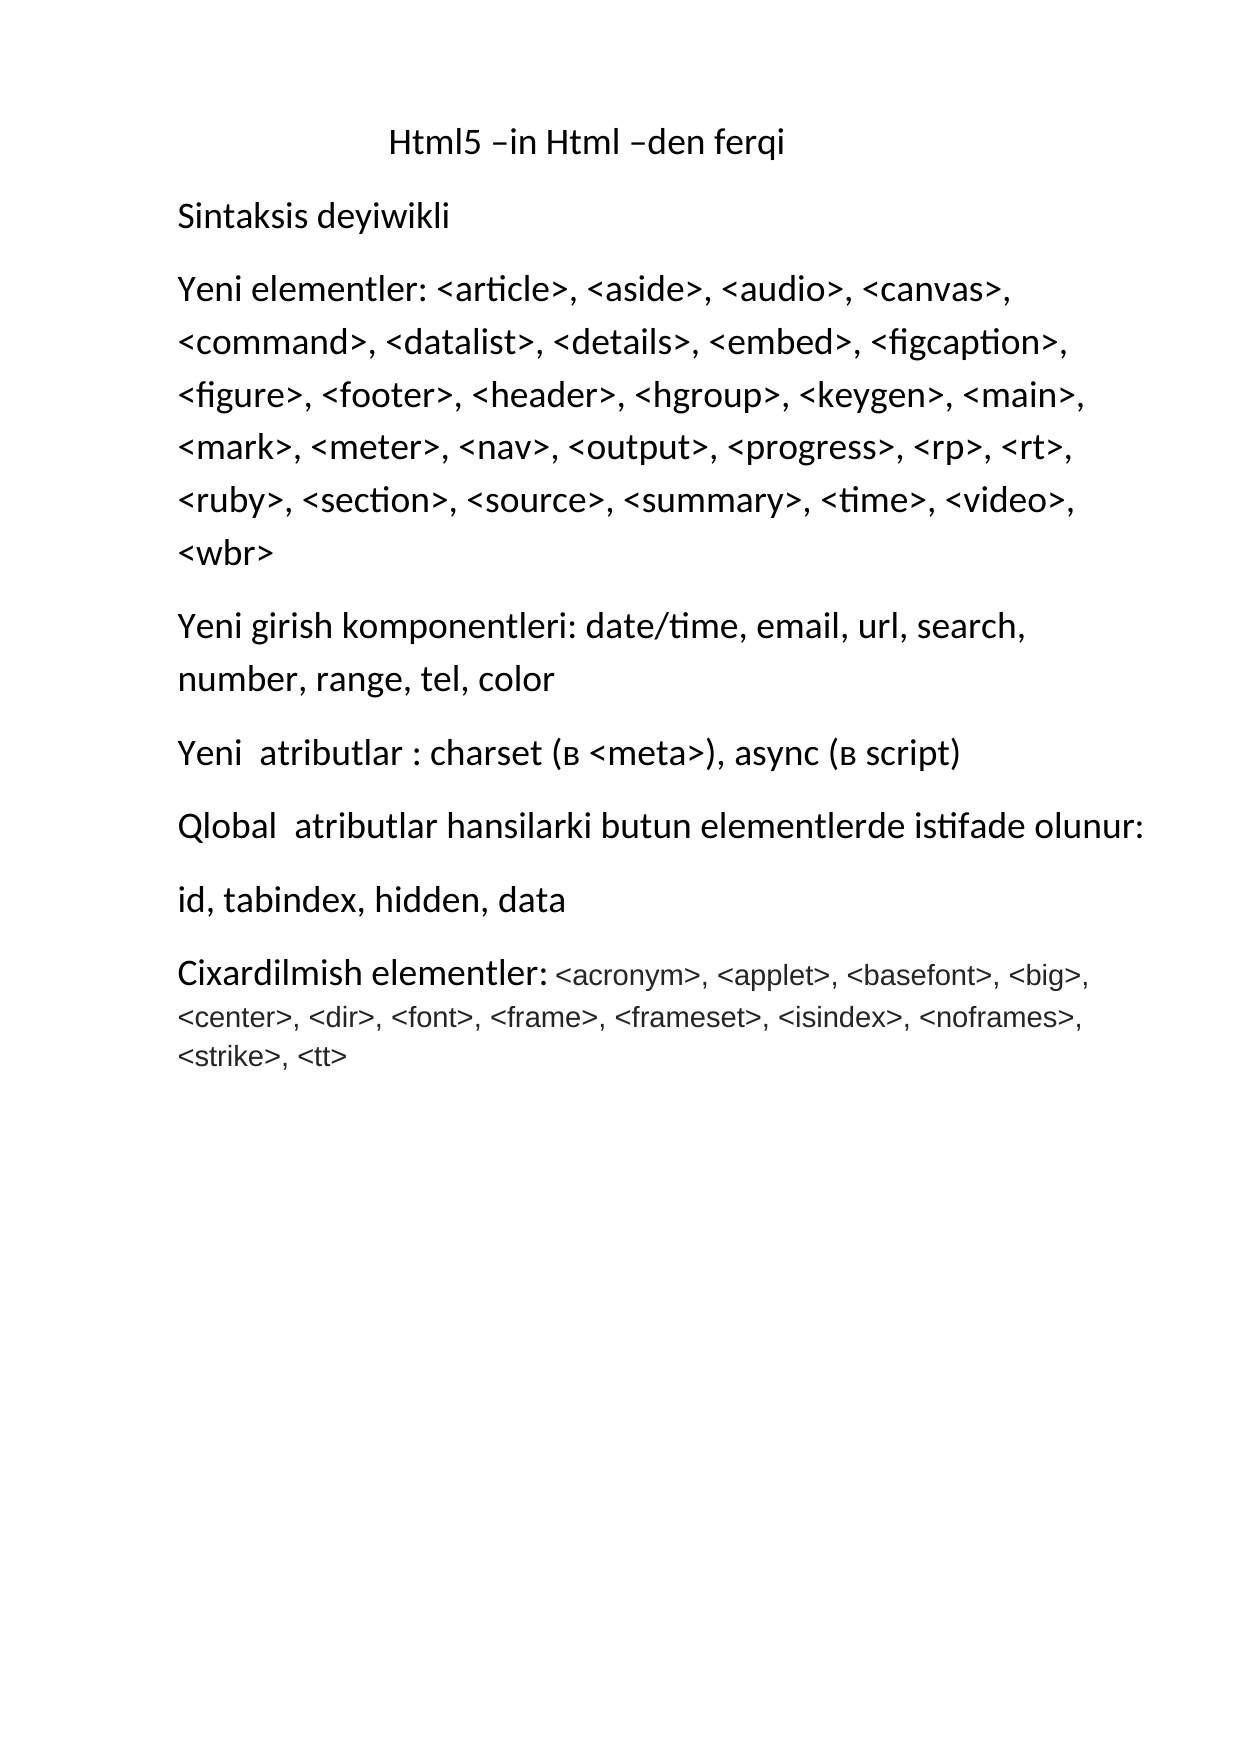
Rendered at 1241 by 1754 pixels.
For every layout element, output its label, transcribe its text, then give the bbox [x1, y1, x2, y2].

text Yeni girish komponentleri: date/time, email, url, search, number, range, tel, color [177, 602, 1152, 701]
text Yeni elementler: <article>, <aside>, <audio>, <canvas>, <command>, <datalist>, <details>, <embed>, <figcaption>, <figure>, <footer>, <header>, <hgroup>, <keygen>, <main>, <mark>, <meter>, <nav>, <output>, <progress>, <rp>, <rt>, <ruby>, <section>, <source>, <summary>, <time>, <video>, <wbr> [177, 265, 1152, 574]
text Sintaksis deyiwikli [177, 192, 1152, 237]
text Cixardilmish elementler: <acronym>, <applet>, <basefont>, <big>, <center>, <dir>, <font>, <frame>, <frameset>, <isindex>, <noframes>, <strike>, <tt> [177, 949, 1152, 1072]
text Html5 –in Html –den ferqi [177, 118, 1152, 164]
text Qlobal atributlar hansilarki butun elementlerde istifade olunur: [177, 802, 1152, 848]
text id, tabindex, hidden, data [177, 876, 1152, 921]
text Yeni atributlar : charset (в <meta>), async (в script) [177, 728, 1152, 774]
